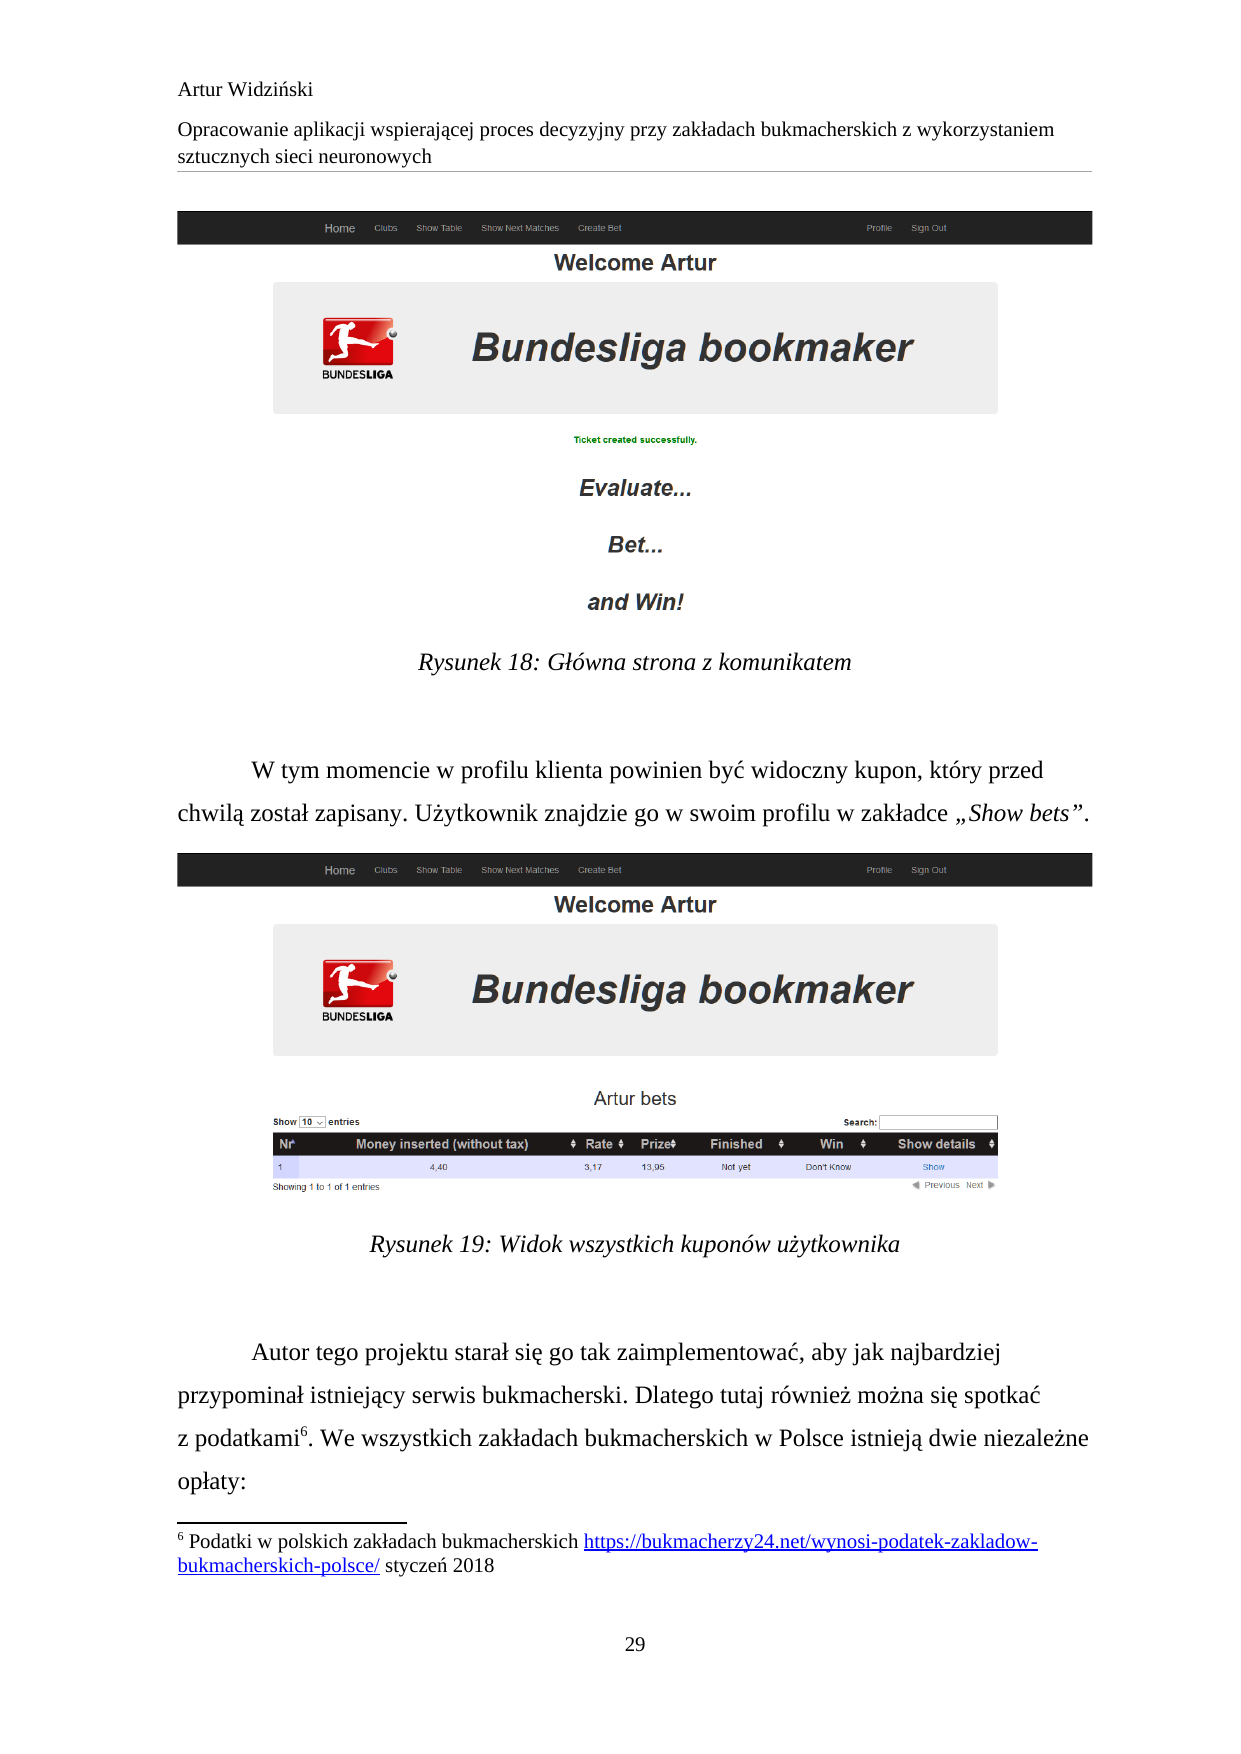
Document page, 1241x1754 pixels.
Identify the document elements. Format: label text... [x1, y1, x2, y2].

picture [177, 853, 1093, 1205]
text W tym momencie w profilu klienta powinien być widoczny kupon, który przed chwilą został zapisany. Użytkownik znajdzie go w swoim profilu w zakładce „Show bets”. [177, 755, 1092, 827]
picture [177, 211, 1093, 623]
text Autor tego projektu starał się go tak zaimplementować, aby jak najbardziej przypominał istniejący serwis bukmacherski. Dlatego tutaj również można się spotkać z podatkami. We wszystkich zakładach bukmacherskich w Polsce istnieją dwie niezależne opłaty: [177, 1337, 1092, 1495]
